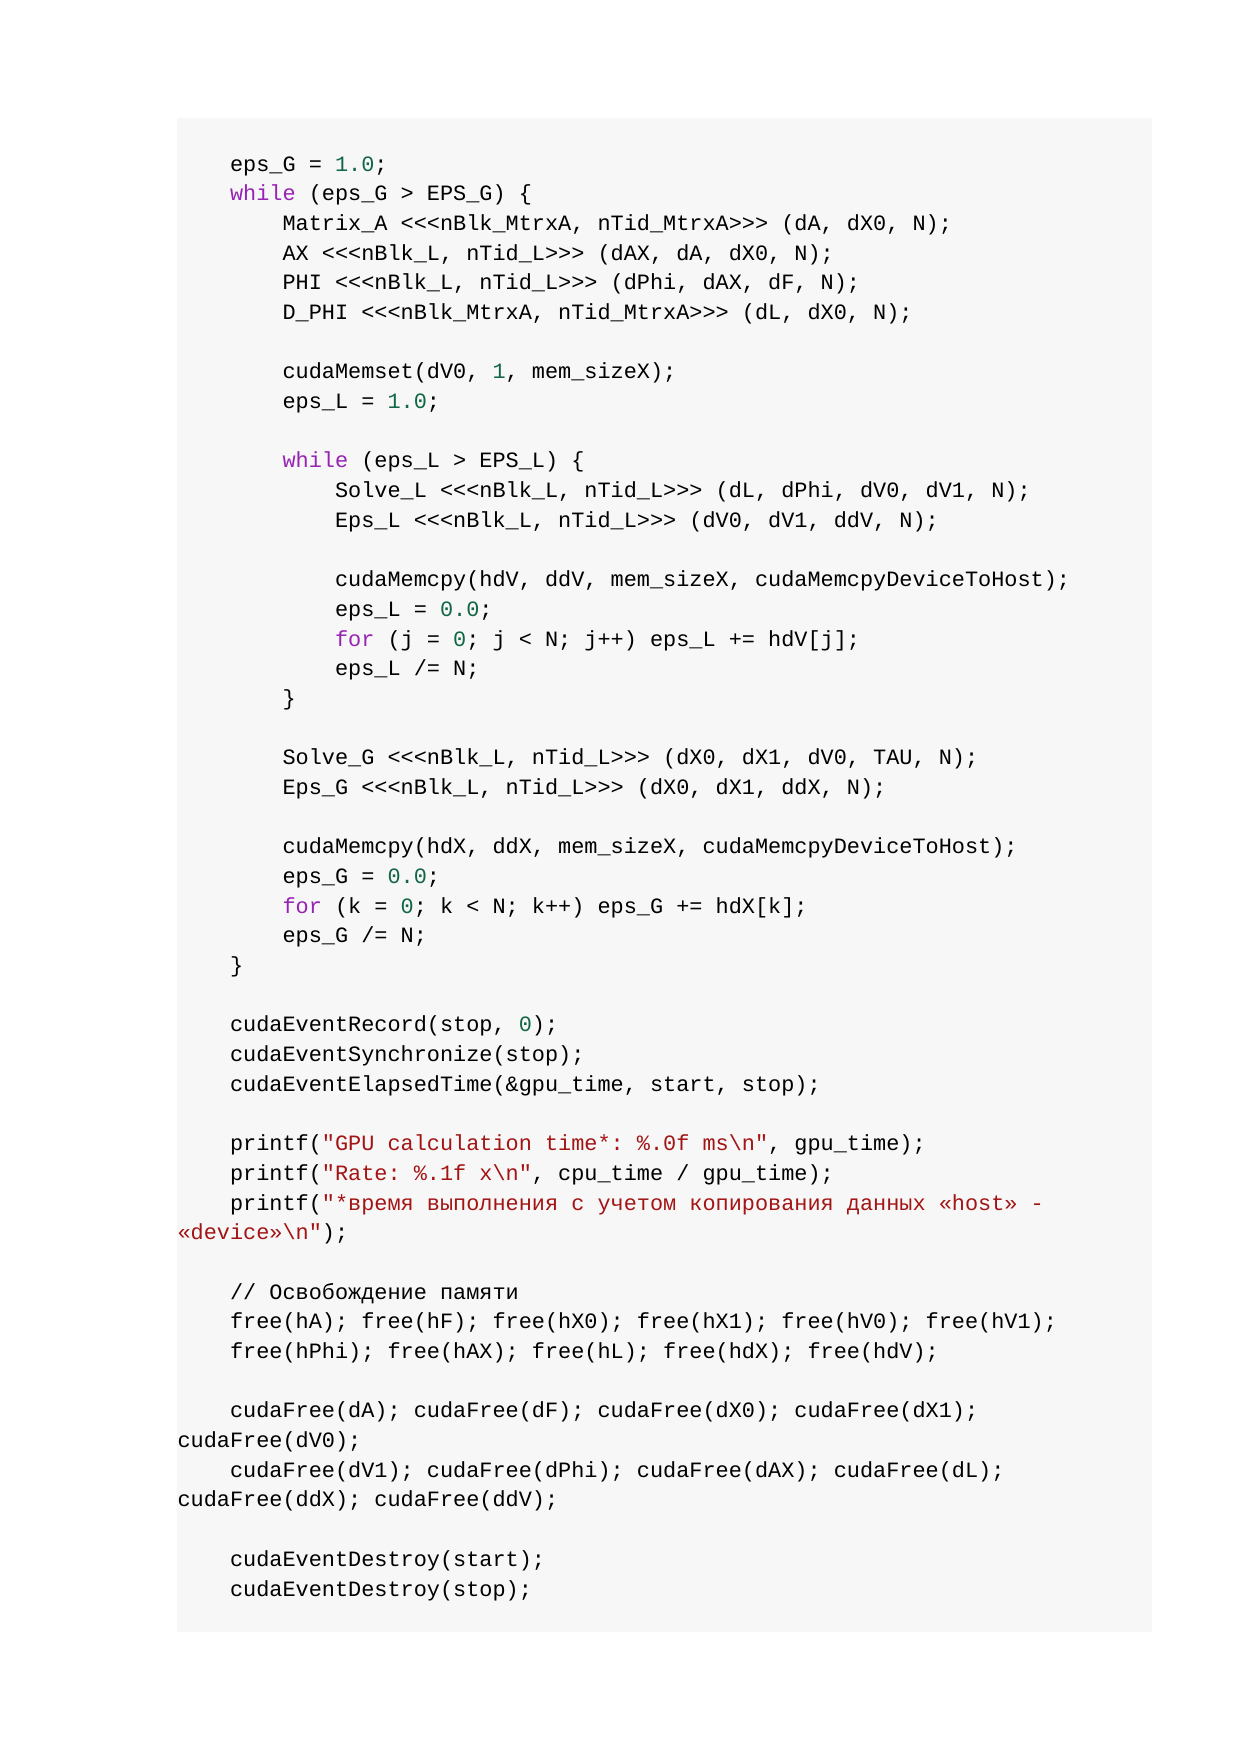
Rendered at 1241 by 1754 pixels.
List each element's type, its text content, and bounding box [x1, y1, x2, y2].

text PHI <<<nBlk_L, nTid_L>>> (dPhi, dAX, dF, N); [177, 267, 1152, 296]
text D_PHI <<<nBlk_MtrxA, nTid_MtrxA>>> (dL, dX0, N); [177, 296, 1152, 326]
text cudaMemset(dV0, 1, mem_sizeX); [177, 356, 1152, 385]
text free(hPhi); free(hAX); free(hL); free(hdX); free(hdV); [177, 1335, 1152, 1365]
text eps_G /= N; [177, 920, 1152, 949]
text // Освобождение памяти [177, 1276, 1152, 1306]
text cudaFree(dA); cudaFree(dF); cudaFree(dX0); cudaFree(dX1); cudaFree(dV0); [177, 1395, 1152, 1454]
text eps_G = 0.0; [177, 860, 1152, 890]
text free(hA); free(hF); free(hX0); free(hX1); free(hV0); free(hV1); [177, 1306, 1152, 1335]
text cudaEventSynchronize(stop); [177, 1038, 1152, 1068]
text cudaFree(dV1); cudaFree(dPhi); cudaFree(dAX); cudaFree(dL); cudaFree(ddX); cudaFree(ddV); [177, 1454, 1152, 1513]
text for (j = 0; j < N; j++) eps_L += hdV[j]; [177, 623, 1152, 652]
text while (eps_G > EPS_G) { [177, 177, 1152, 207]
text eps_L = 1.0; [177, 385, 1152, 415]
text cudaEventElapsedTime(&gpu_time, start, stop); [177, 1068, 1152, 1098]
text printf("GPU calculation time*: %.0f ms\n", gpu_time); [177, 1127, 1152, 1157]
text Solve_L <<<nBlk_L, nTid_L>>> (dL, dPhi, dV0, dV1, N); [177, 474, 1152, 504]
text } [177, 682, 1152, 712]
text cudaMemcpy(hdV, ddV, mem_sizeX, cudaMemcpyDeviceToHost); [177, 563, 1152, 593]
text Eps_G <<<nBlk_L, nTid_L>>> (dX0, dX1, ddX, N); [177, 771, 1152, 801]
text for (k = 0; k < N; k++) eps_G += hdX[k]; [177, 890, 1152, 920]
text cudaMemcpy(hdX, ddX, mem_sizeX, cudaMemcpyDeviceToHost); [177, 831, 1152, 860]
text cudaEventRecord(stop, 0); [177, 1009, 1152, 1038]
text cudaEventDestroy(start); [177, 1543, 1152, 1573]
text printf("*время выполнения с учетом копирования данных «host» - «device»\n"); [177, 1187, 1152, 1246]
text eps_G = 1.0; [177, 148, 1152, 177]
text while (eps_L > EPS_L) { [177, 445, 1152, 474]
text } [177, 949, 1152, 979]
text Matrix_A <<<nBlk_MtrxA, nTid_MtrxA>>> (dA, dX0, N); [177, 207, 1152, 237]
text Eps_L <<<nBlk_L, nTid_L>>> (dV0, dV1, ddV, N); [177, 504, 1152, 534]
text Solve_G <<<nBlk_L, nTid_L>>> (dX0, dX1, dV0, TAU, N); [177, 742, 1152, 771]
text printf("Rate: %.1f x\n", cpu_time / gpu_time); [177, 1157, 1152, 1187]
text eps_L /= N; [177, 652, 1152, 682]
text cudaEventDestroy(stop); [177, 1573, 1152, 1602]
text AX <<<nBlk_L, nTid_L>>> (dAX, dA, dX0, N); [177, 237, 1152, 267]
text eps_L = 0.0; [177, 593, 1152, 623]
